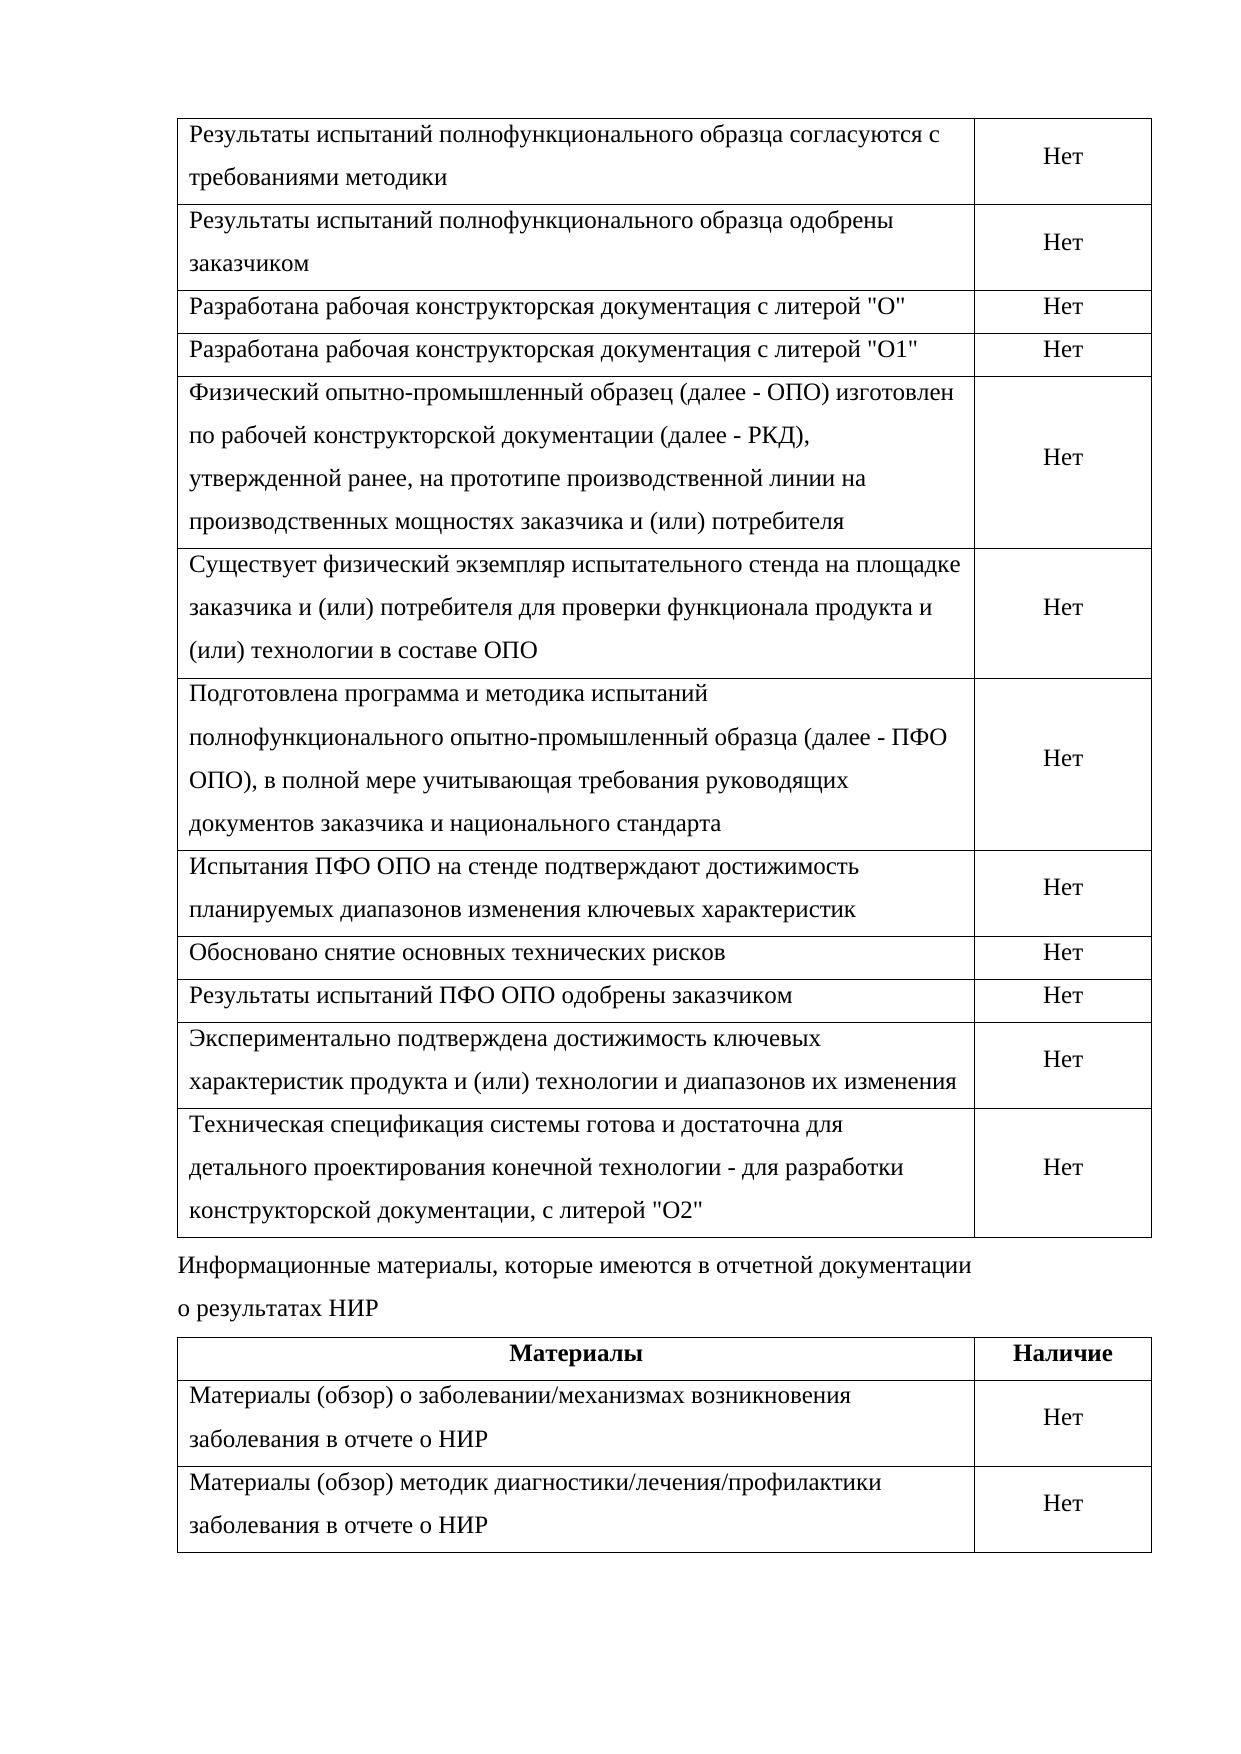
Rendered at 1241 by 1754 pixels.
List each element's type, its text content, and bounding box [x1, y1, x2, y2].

table_cell Нет [975, 851, 1151, 936]
table_header Материалы [178, 1338, 974, 1379]
table_cell Разработана рабочая конструкторская документация с литерой "О" [178, 291, 974, 333]
table_cell Подготовлена программа и методика испытаний полнофункционального опытно-промышленный образца (далее - ПФО ОПО), в полной мере учитывающая требования руководящих документов заказчика и национального стандарта [178, 679, 974, 850]
table_cell Техническая спецификация системы готова и достаточна для детального проектирования конечной технологии - для разработки конструкторской документации, с литерой "О2" [178, 1109, 974, 1237]
table_cell Материалы (обзор) методик диагностики/лечения/профилактики заболевания в отчете о НИР [178, 1467, 974, 1552]
table_cell Результаты испытаний полнофункционального образца одобрены заказчиком [178, 205, 974, 290]
table_cell Экспериментально подтверждена достижимость ключевых характеристик продукта и (или) технологии и диапазонов их изменения [178, 1023, 974, 1108]
table_cell Существует физический экземпляр испытательного стенда на площадке заказчика и (или) потребителя для проверки функционала продукта и (или) технологии в составе ОПО [178, 549, 974, 677]
table_cell Нет [975, 549, 1151, 677]
table_cell Нет [975, 1109, 1151, 1237]
table_cell Результаты испытаний ПФО ОПО одобрены заказчиком [178, 980, 974, 1022]
table_cell Нет [975, 1381, 1151, 1466]
table_cell Нет [975, 334, 1151, 376]
table_cell Испытания ПФО ОПО на стенде подтверждают достижимость планируемых диапазонов изменения ключевых характеристик [178, 851, 974, 936]
table_cell Нет [975, 1023, 1151, 1108]
table_cell Нет [975, 679, 1151, 850]
table_cell Нет [975, 291, 1151, 333]
text Информационные материалы, которые имеются в отчетной документации о результатах НИР [177, 1250, 1152, 1322]
table_cell Материалы (обзор) о заболевании/механизмах возникновения заболевания в отчете о НИР [178, 1381, 974, 1466]
table_cell Нет [975, 937, 1151, 979]
table_cell Физический опытно-промышленный образец (далее - ОПО) изготовлен по рабочей конструкторской документации (далее - РКД), утвержденной ранее, на прототипе производственной линии на производственных мощностях заказчика и (или) потребителя [178, 377, 974, 548]
table_cell Нет [975, 205, 1151, 290]
table_cell Обосновано снятие основных технических рисков [178, 937, 974, 979]
table_cell Результаты испытаний полнофункционального образца согласуются с требованиями методики [178, 119, 974, 204]
table_cell Нет [975, 980, 1151, 1022]
table_cell Нет [975, 377, 1151, 548]
table_cell Нет [975, 119, 1151, 204]
table_header Наличие [975, 1338, 1151, 1379]
table_cell Разработана рабочая конструкторская документация с литерой "О1" [178, 334, 974, 376]
table_cell Нет [975, 1467, 1151, 1552]
